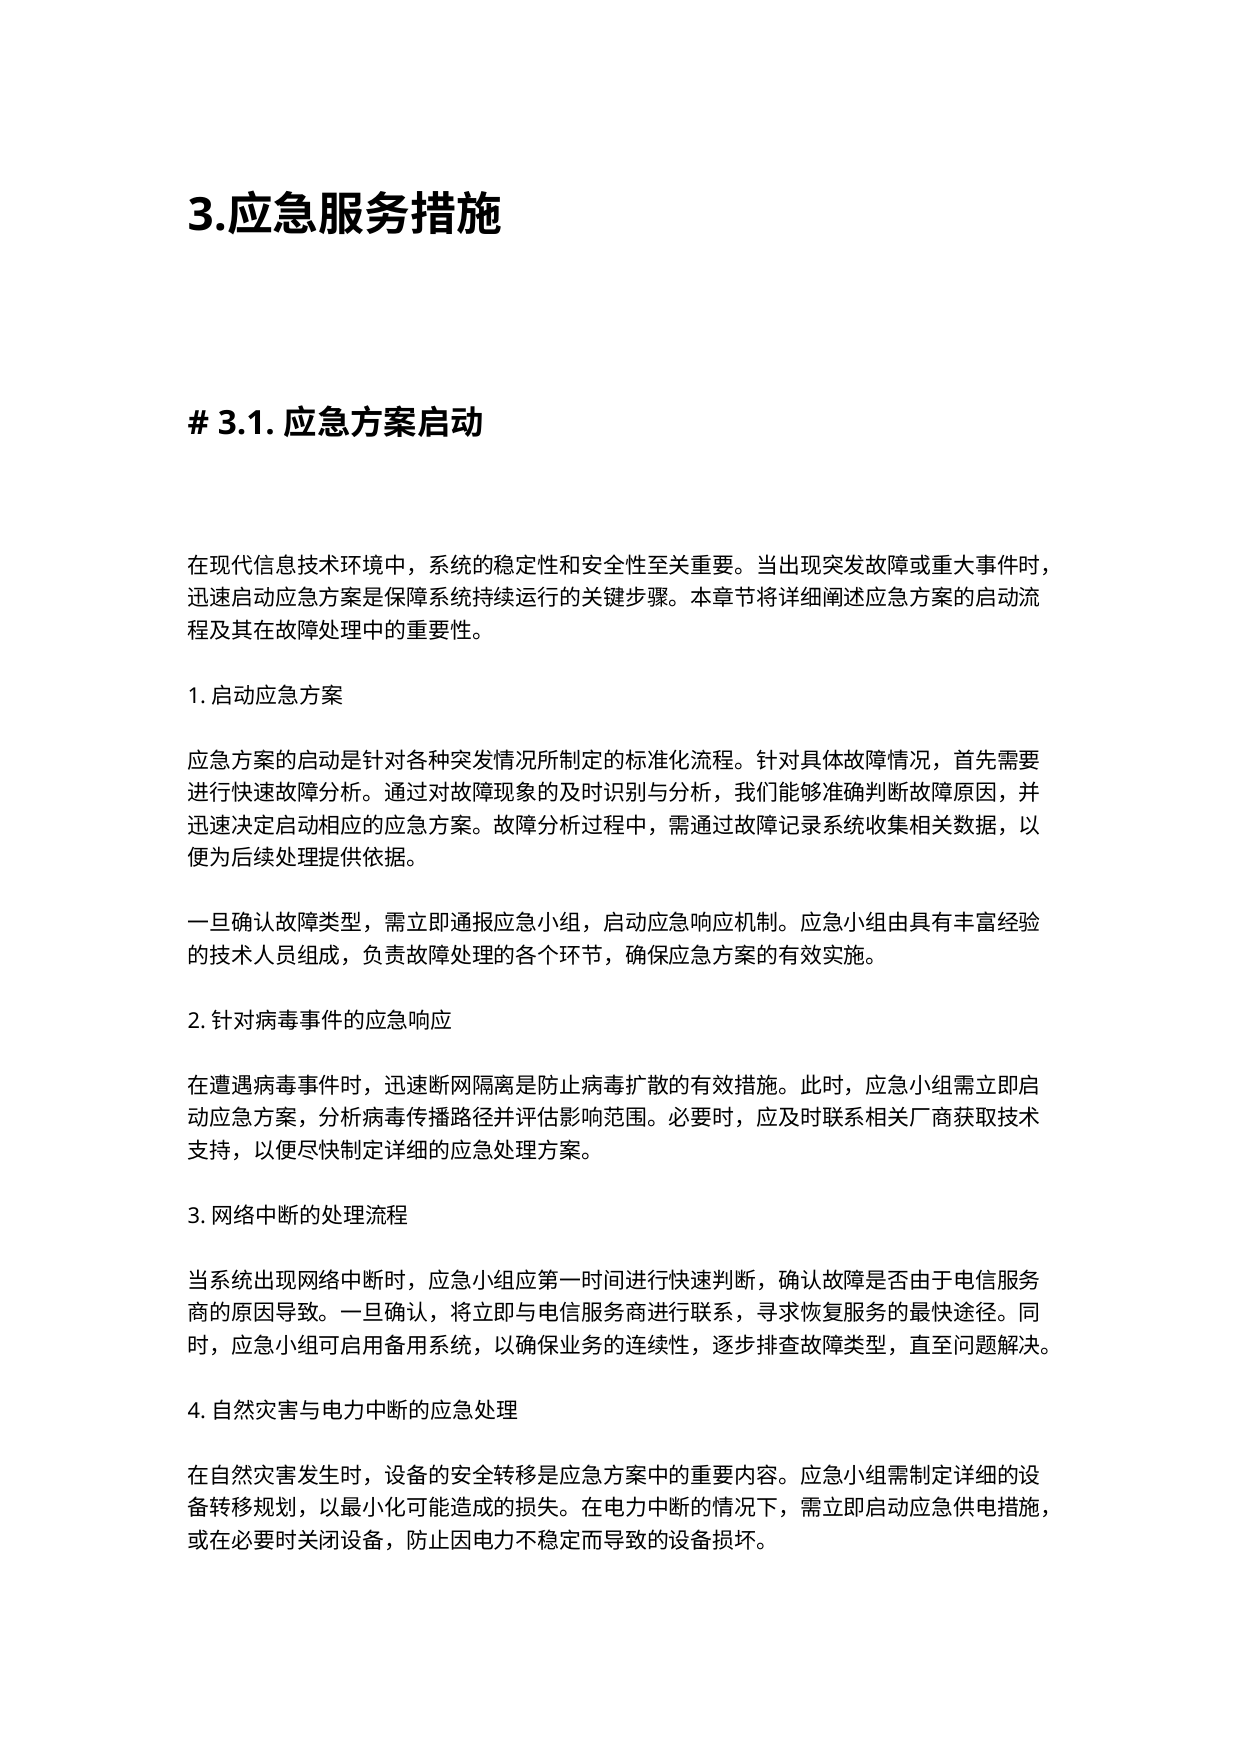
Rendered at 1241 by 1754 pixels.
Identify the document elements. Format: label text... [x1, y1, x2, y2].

text 2. 针对病毒事件的应急响应 [187, 1002, 1053, 1035]
text 应急方案的启动是针对各种突发情况所制定的标准化流程。针对具体故障情况，首先需要进行快速故障分析。通过对故障现象的及时识别与分析，我们能够准确判断故障原因，并迅速决定启动相应的应急方案。故障分析过程中，需通过故障记录系统收集相关数据，以便为后续处理提供依据。 [187, 742, 1053, 872]
text 在现代信息技术环境中，系统的稳定性和安全性至关重要。当出现突发故障或重大事件时，迅速启动应急方案是保障系统持续运行的关键步骤。本章节将详细阐述应急方案的启动流程及其在故障处理中的重要性。 [187, 547, 1053, 645]
text 1. 启动应急方案 [187, 677, 1053, 710]
text 4. 自然灾害与电力中断的应急处理 [187, 1392, 1053, 1425]
text 在遭遇病毒事件时，迅速断网隔离是防止病毒扩散的有效措施。此时，应急小组需立即启动应急方案，分析病毒传播路径并评估影响范围。必要时，应及时联系相关厂商获取技术支持，以便尽快制定详细的应急处理方案。 [187, 1067, 1053, 1165]
subtitle 3.应急服务措施 [187, 162, 1053, 259]
text 当系统出现网络中断时，应急小组应第一时间进行快速判断，确认故障是否由于电信服务商的原因导致。一旦确认，将立即与电信服务商进行联系，寻求恢复服务的最快途径。同时，应急小组可启用备用系统，以确保业务的连续性，逐步排查故障类型，直至问题解决。 [187, 1262, 1053, 1360]
text 在自然灾害发生时，设备的安全转移是应急方案中的重要内容。应急小组需制定详细的设备转移规划，以最小化可能造成的损失。在电力中断的情况下，需立即启动应急供电措施，或在必要时关闭设备，防止因电力不稳定而导致的设备损坏。 [187, 1457, 1053, 1555]
text 一旦确认故障类型，需立即通报应急小组，启动应急响应机制。应急小组由具有丰富经验的技术人员组成，负责故障处理的各个环节，确保应急方案的有效实施。 [187, 905, 1053, 970]
subtitle # 3.1. 应急方案启动 [187, 388, 1053, 453]
text 3. 网络中断的处理流程 [187, 1197, 1053, 1230]
